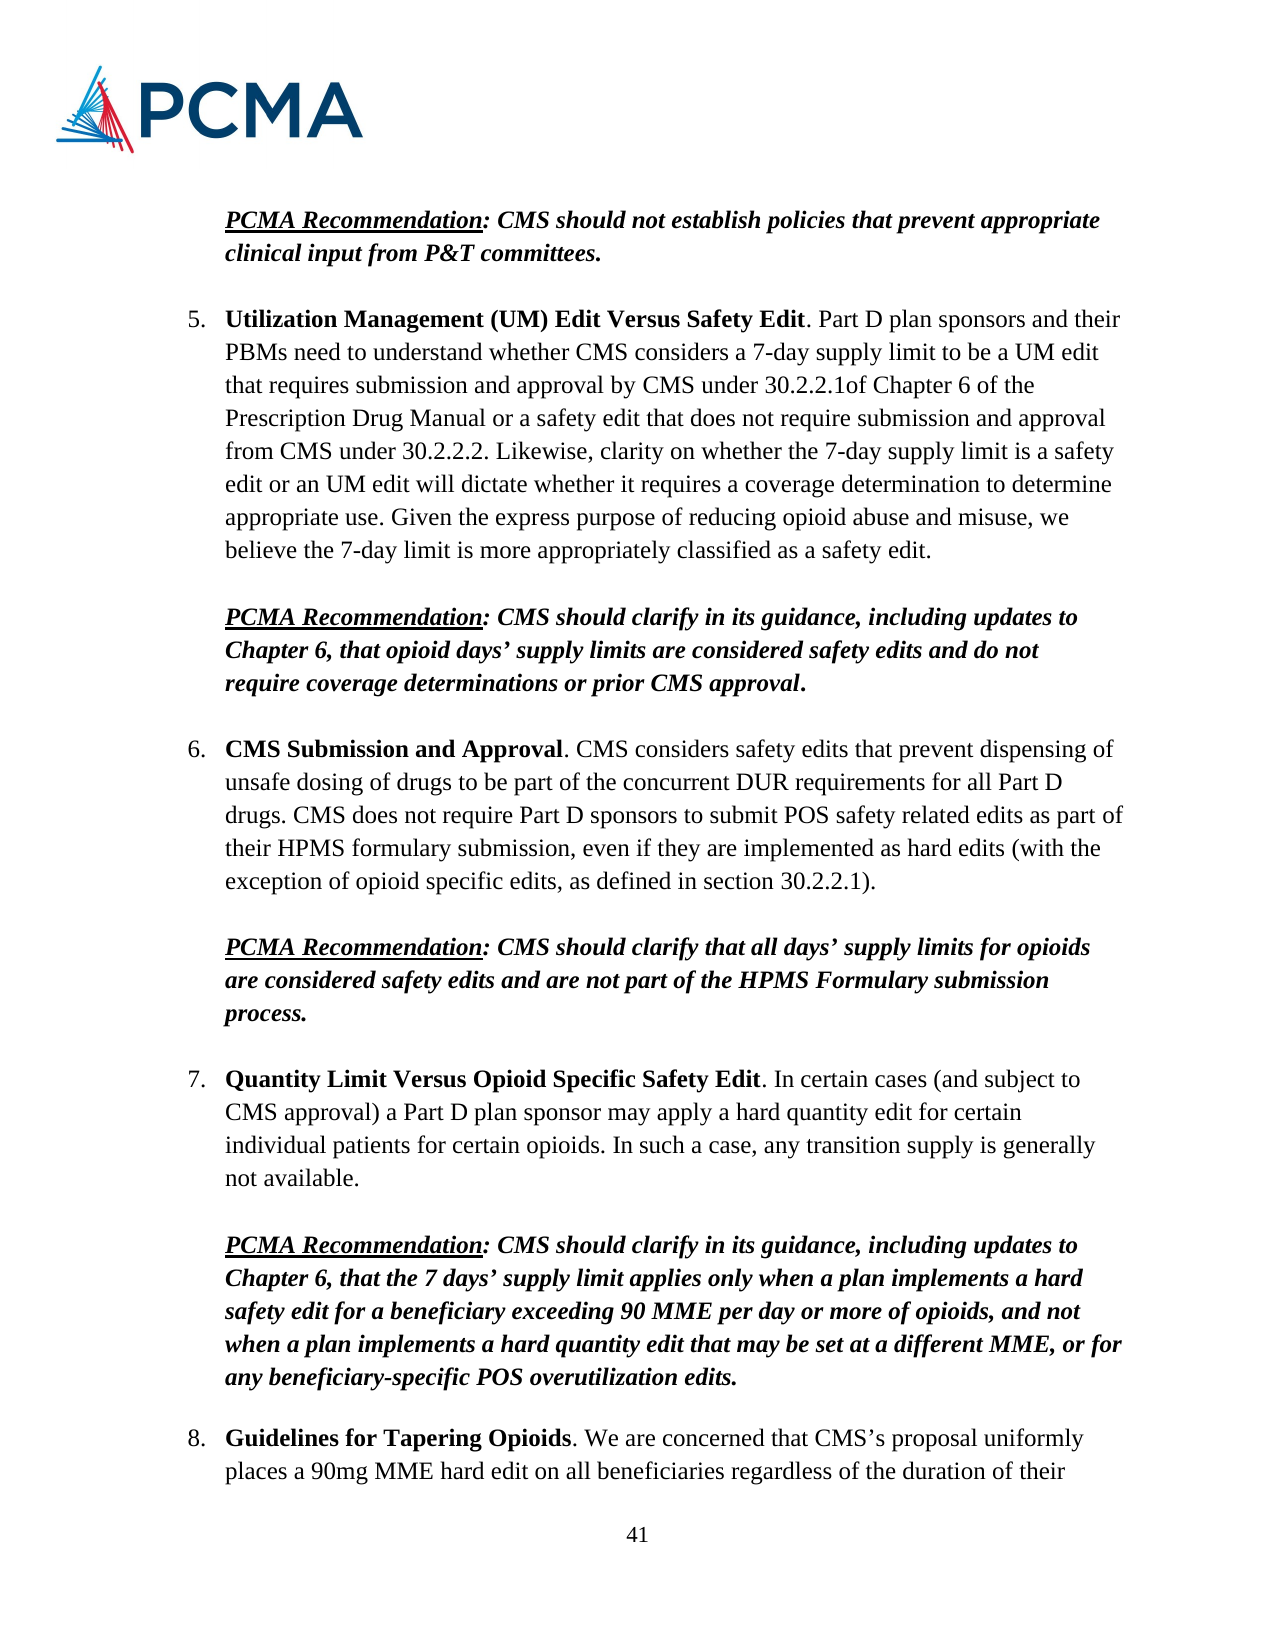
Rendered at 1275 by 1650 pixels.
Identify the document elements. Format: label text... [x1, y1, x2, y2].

list Guidelines for Tapering Opioids. We are concerned that CMS’s proposal uniformly places a 90mg MME hard edit on all beneficiaries regardless of the duration of their [187, 1423, 1085, 1485]
list Utilization Management (UM) Edit Versus Safety Edit. Part D plan sponsors and their PBMs need to understand whether CMS considers a 7-day supply limit to be a UM edit that requires submission and approval by CMS under 30.2.2.1of Chapter 6 of the Prescription Drug Manual or a safety edit that does not require submission and approval from CMS under 30.2.2.2. Likewise, clarity on whether the 7-day supply limit is a safety edit or an UM edit will dictate whether it requires a coverage determination to determine appropriate use. Given the express purpose of reducing opioid abuse and misuse, we believe the 7-day limit is more appropriately classified as a safety edit. [187, 304, 1120, 564]
list CMS Submission and Approval. CMS considers safety edits that prevent dispensing of unsafe dosing of drugs to be part of the concurrent DUR requirements for all Part D drugs. CMS does not require Part D sponsors to submit POS safety related edits as part of their HPMS formulary submission, even if they are implemented as hard edits (with the exception of opioid specific edits, as defined in section 30.2.2.1). [187, 734, 1123, 895]
subtitle PCMA Recommendation: CMS should clarify in its guidance, including updates to Chapter 6, that the 7 days’ supply limit applies only when a plan implements a hard safety edit for a beneficiary exceeding 90 MME per day or more of opioids, and not when a plan implements a hard quantity edit that may be set at a different MME, or for any beneficiary-specific POS overutilization edits. [225, 1230, 1124, 1391]
picture [0, 0, 400, 169]
subtitle PCMA Recommendation: CMS should clarify in its guidance, including updates to Chapter 6, that opioid days’ supply limits are considered safety edits and do not require coverage determinations or prior CMS approval. [225, 602, 1083, 697]
subtitle PCMA Recommendation: CMS should not establish policies that prevent appropriate clinical input from P&T committees. [225, 205, 1103, 267]
subtitle PCMA Recommendation: CMS should clarify that all days’ supply limits for opioids are considered safety edits and are not part of the HPMS Formulary submission process. [225, 932, 1121, 1027]
list Quantity Limit Versus Opioid Specific Safety Edit. In certain cases (and subject to CMS approval) a Part D plan sponsor may apply a hard quantity edit for certain individual patients for certain opioids. In such a case, any transition supply is generally not available. [187, 1064, 1097, 1192]
